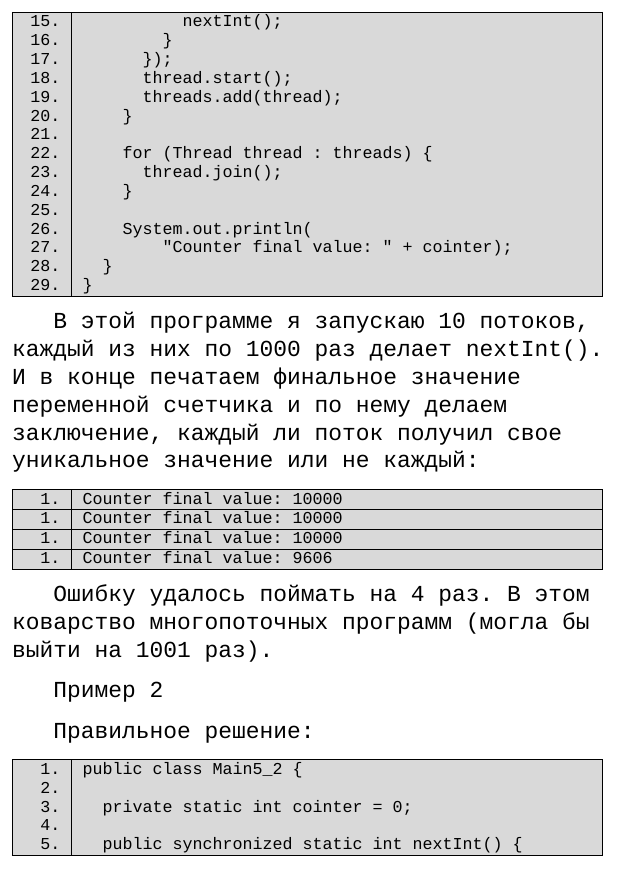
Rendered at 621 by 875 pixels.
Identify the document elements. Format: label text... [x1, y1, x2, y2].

table_cell 1. [13, 510, 71, 529]
table_header 1. [13, 490, 71, 509]
table_cell Counter final value: 10000 [72, 530, 602, 549]
table_header Counter final value: 10000 [72, 490, 602, 509]
table_cell 1. [13, 550, 71, 569]
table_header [13, 760, 71, 855]
table_cell Counter final value: 9606 [72, 550, 602, 569]
table_cell Counter final value: 10000 [72, 510, 602, 529]
table_cell 1. [13, 530, 71, 549]
text Ошибку удалось поймать на 4 раз. В этом коварство многопоточных программ (могла бы выйти на 1001 раз). [12, 582, 608, 664]
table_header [72, 13, 602, 296]
text Правильное решение: [12, 719, 608, 745]
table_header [72, 760, 602, 855]
text Пример 2 [12, 678, 608, 704]
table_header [13, 13, 71, 296]
text В этой программе я запускаю 10 потоков, каждый из них по 1000 раз делает nextInt(). И в конце печатаем финальное значение переменной счетчика и по нему делаем заключение, каждый ли поток получил свое уникальное значение или не каждый: [12, 309, 608, 475]
